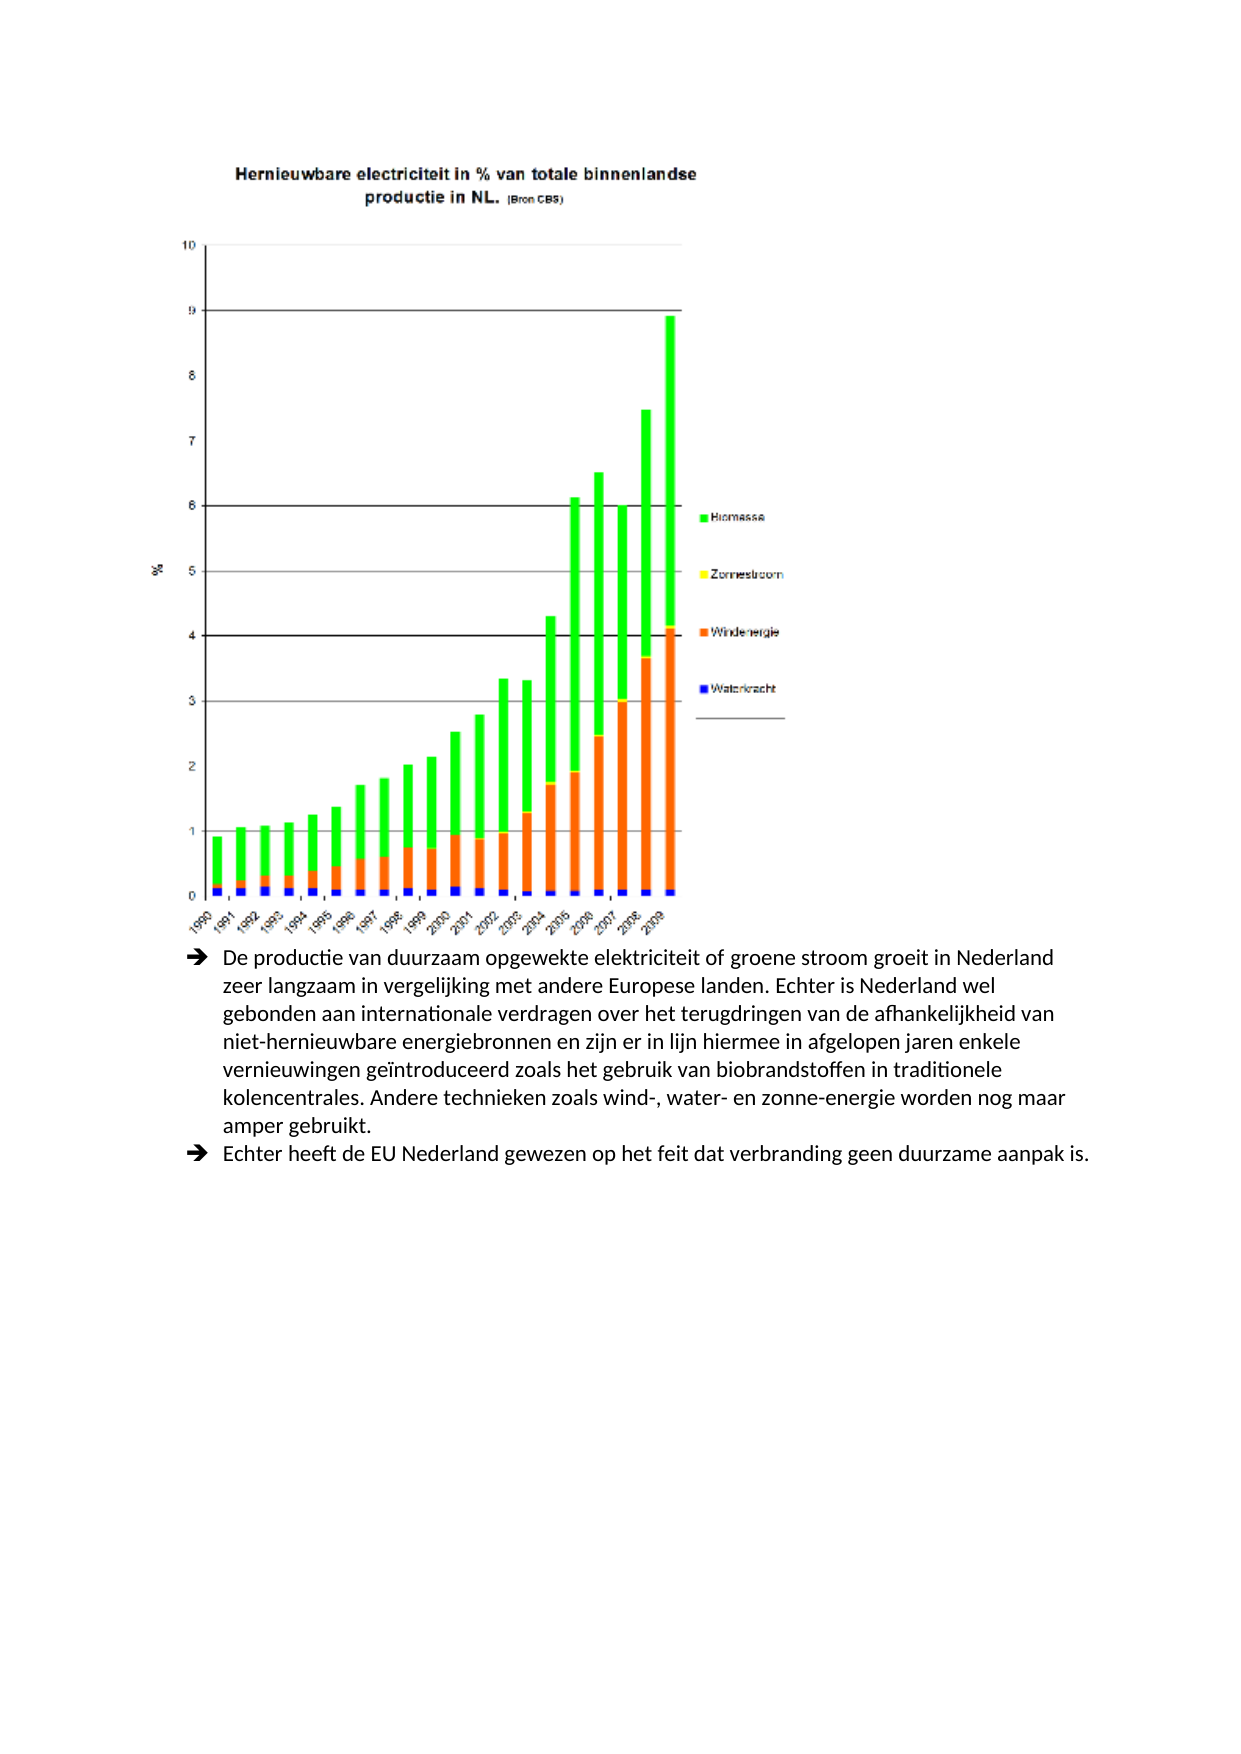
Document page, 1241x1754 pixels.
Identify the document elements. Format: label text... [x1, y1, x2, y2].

picture [147, 147, 826, 943]
list De productie van duurzaam opgewekte elektriciteit of groene stroom groeit in Nederland zeer langzaam in vergelijking met andere Europese landen. Echter is Nederland wel gebonden aan internationale verdragen over het terugdringen van de afhankelijkheid van niet-hernieuwbare energiebronnen en zijn er in lijn hiermee in afgelopen jaren enkele vernieuwingen geïntroduceerd zoals het gebruik van biobrandstoffen in traditionele kolencentrales. Andere technieken zoals wind-, water- en zonne-energie worden nog maar amper gebruikt. [185, 943, 1093, 1139]
list Echter heeft de EU Nederland gewezen op het feit dat verbranding geen duurzame aanpak is. [185, 1139, 1093, 1167]
